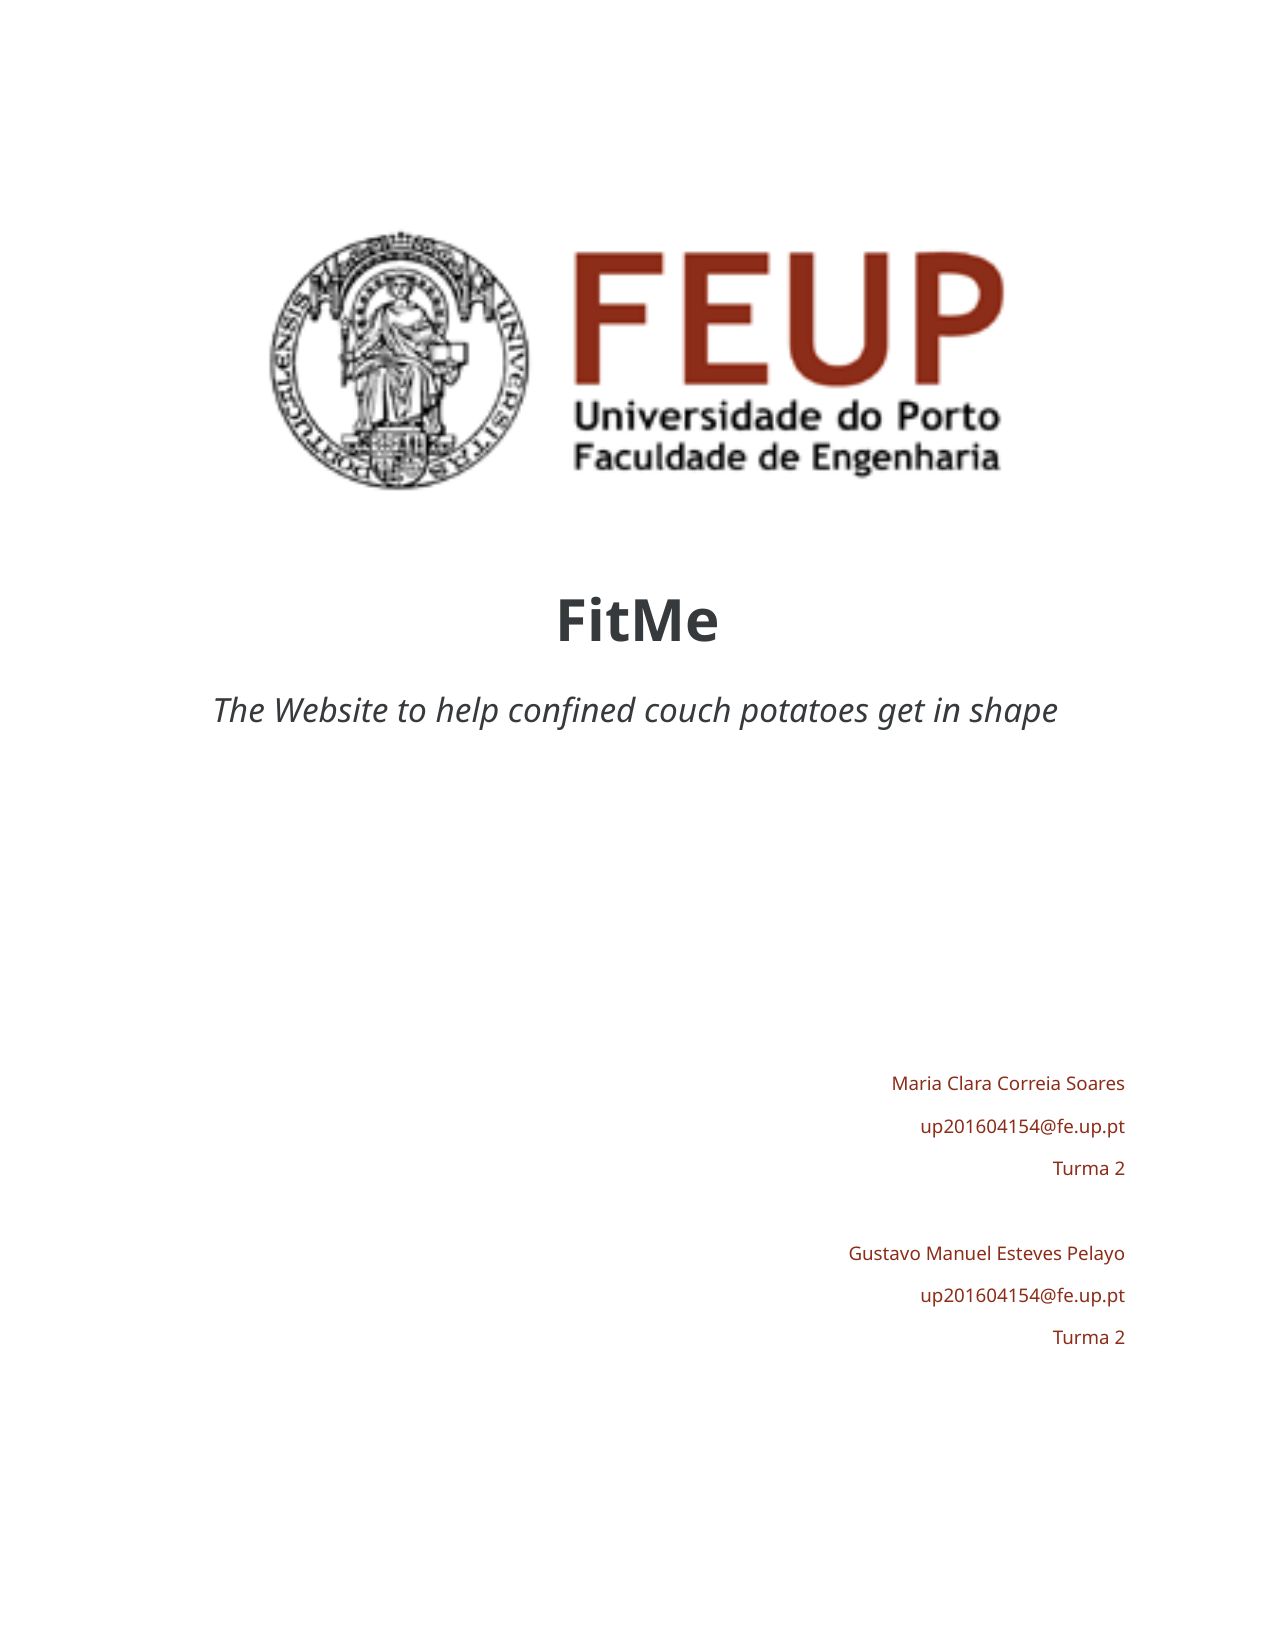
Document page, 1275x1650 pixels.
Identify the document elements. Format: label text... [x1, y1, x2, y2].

text The Website to help confined couch potatoes get in shape [150, 687, 1125, 733]
text Turma 2 [150, 1155, 1125, 1181]
text up201604154@fe.up.pt [150, 1282, 1125, 1308]
text Gustavo Manuel Esteves Pelayo [150, 1240, 1125, 1265]
text Turma 2 [150, 1324, 1125, 1350]
text Maria Clara Correia Soares [150, 1071, 1125, 1096]
text up201604154@fe.up.pt [150, 1113, 1125, 1138]
text FitMe [150, 578, 1125, 658]
picture [211, 171, 1064, 550]
